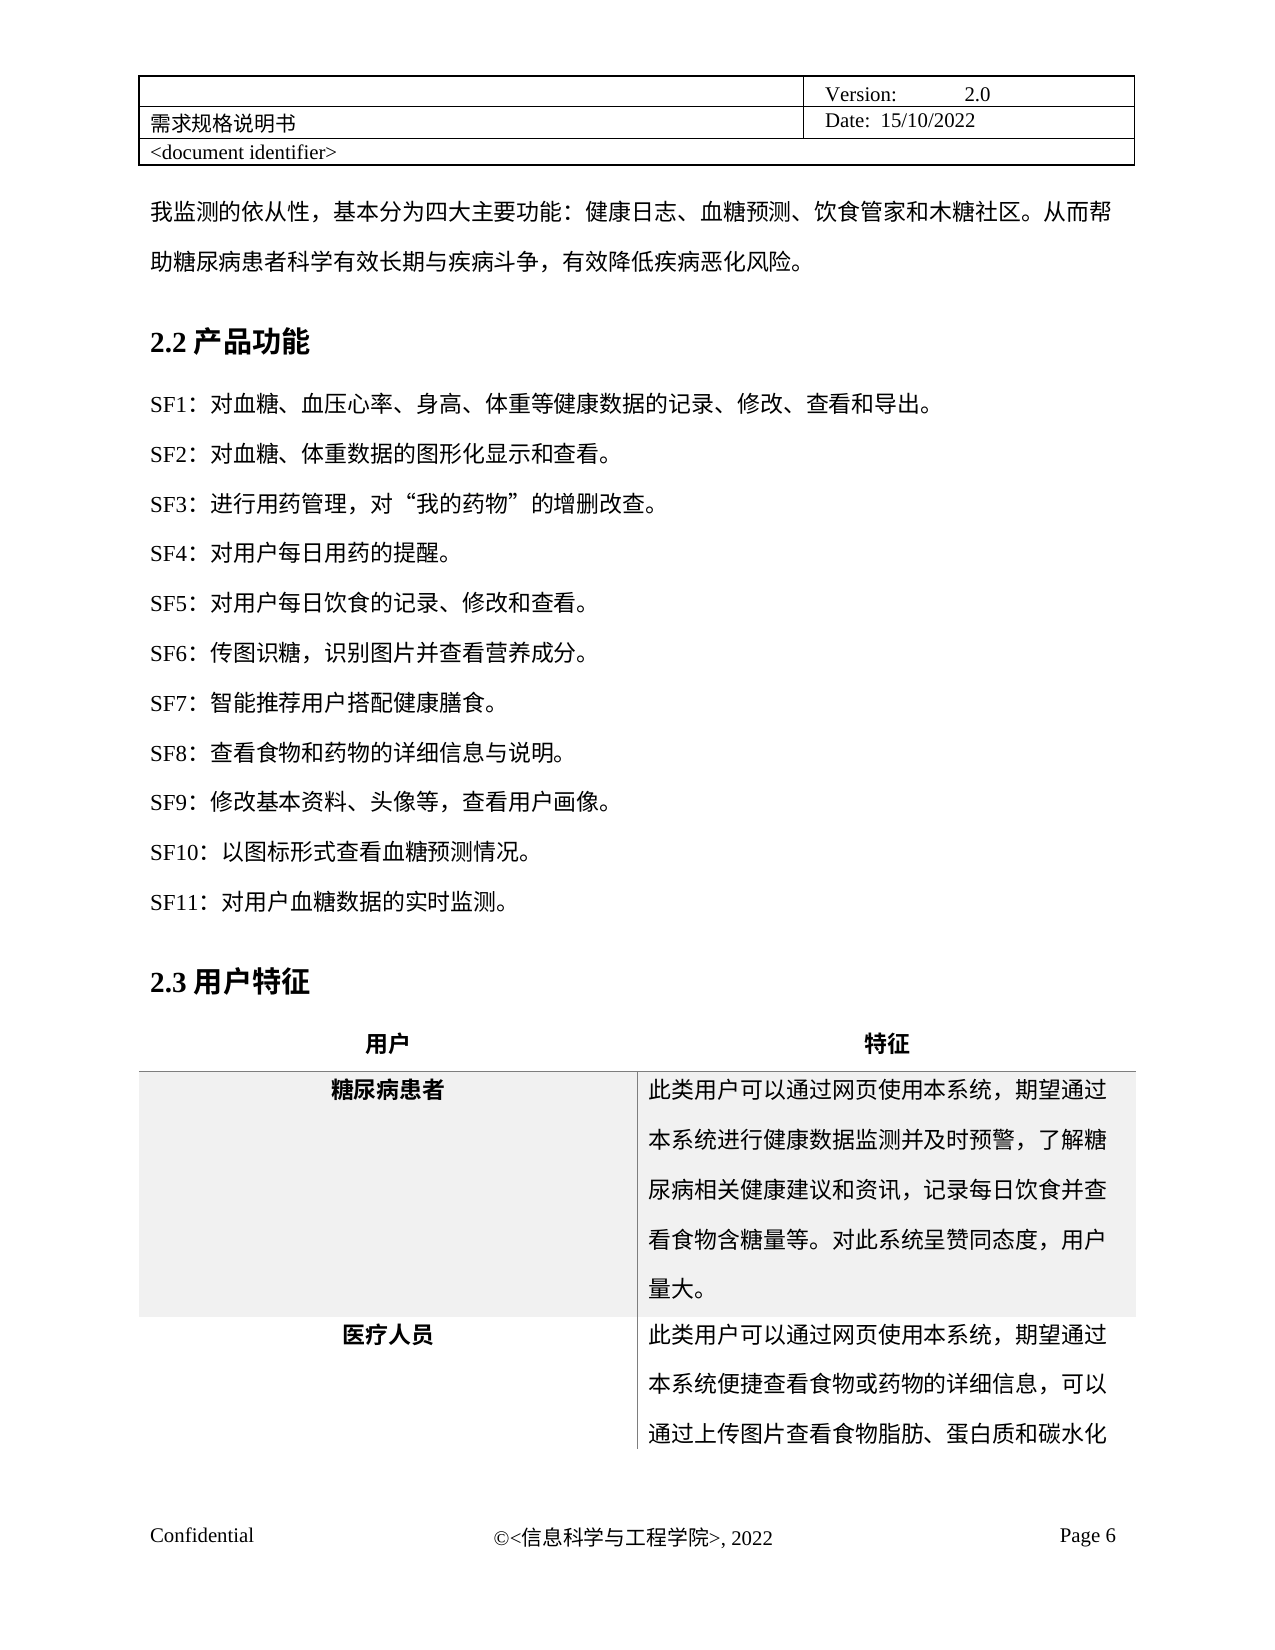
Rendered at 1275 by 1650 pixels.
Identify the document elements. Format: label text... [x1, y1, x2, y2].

text SF9：修改基本资料、头像等，查看用户画像。 [150, 784, 1125, 817]
text SF11：对用户血糖数据的实时监测。 [150, 884, 1125, 917]
table_cell 糖尿病患者 [139, 1072, 637, 1317]
text SF3：进行用药管理，对“我的药物”的增删改查。 [150, 486, 1125, 519]
table_cell 医疗人员 [139, 1317, 637, 1449]
text SF1：对血糖、血压心率、身高、体重等健康数据的记录、修改、查看和导出。 [150, 386, 1125, 419]
table_cell 此类用户可以通过网页使用本系统，期望通过本系统进行健康数据监测并及时预警，了解糖尿病相关健康建议和资讯，记录每日饮食并查看食物含糖量等。对此系统呈赞同态度，用户量大。 [638, 1072, 1136, 1317]
table_header 用户 [139, 1026, 637, 1071]
text SF10：以图标形式查看血糖预测情况。 [150, 834, 1125, 867]
text SF7：智能推荐用户搭配健康膳食。 [150, 685, 1125, 718]
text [150, 194, 1125, 277]
subtitle 用户特征 [150, 959, 1125, 1001]
table_header 特征 [638, 1026, 1136, 1071]
text SF8：查看食物和药物的详细信息与说明。 [150, 734, 1125, 768]
text SF4：对用户每日用药的提醒。 [150, 535, 1125, 568]
text SF6：传图识糖，识别图片并查看营养成分。 [150, 635, 1125, 668]
text SF2：对血糖、体重数据的图形化显示和查看。 [150, 436, 1125, 469]
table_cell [638, 1317, 1136, 1449]
text SF5：对用户每日饮食的记录、修改和查看。 [150, 585, 1125, 618]
subtitle 产品功能 [150, 319, 1125, 361]
